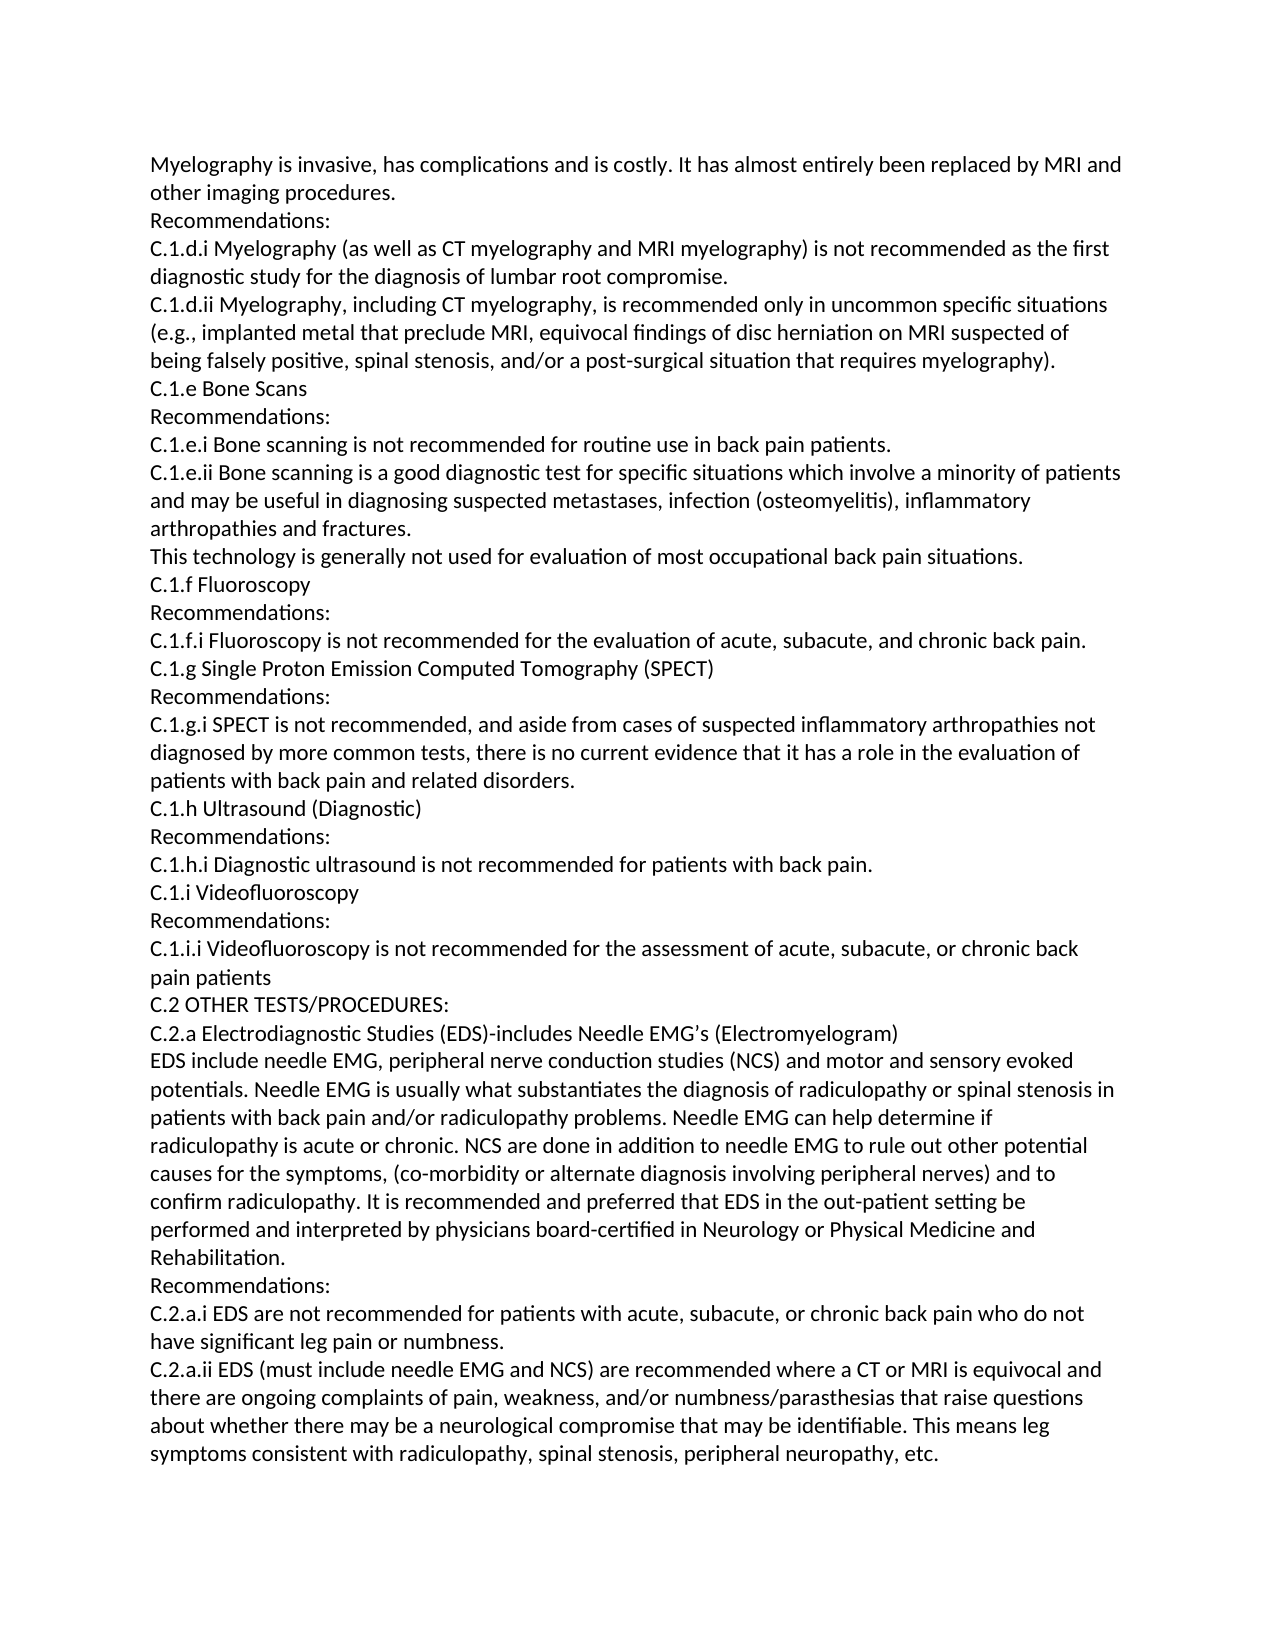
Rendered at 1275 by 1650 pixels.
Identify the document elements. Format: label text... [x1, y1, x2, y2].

text Recommendations: [150, 206, 1125, 234]
text C.1.f.i Fluoroscopy is not recommended for the evaluation of acute, subacute, and chronic back pain. [150, 626, 1125, 654]
text This technology is generally not used for evaluation of most occupational back pain situations. [150, 542, 1125, 570]
text Myelography is invasive, has complications and is costly. It has almost entirely been replaced by MRI and other imaging procedures. [150, 150, 1125, 206]
text C.1.g Single Proton Emission Computed Tomography (SPECT) [150, 654, 1125, 682]
text Recommendations: [150, 402, 1125, 430]
text C.2.a.i EDS are not recommended for patients with acute, subacute, or chronic back pain who do not have significant leg pain or numbness. [150, 1299, 1125, 1355]
text EDS include needle EMG, peripheral nerve conduction studies (NCS) and motor and sensory evoked potentials. Needle EMG is usually what substantiates the diagnosis of radiculopathy or spinal stenosis in patients with back pain and/or radiculopathy problems. Needle EMG can help determine if radiculopathy is acute or chronic. NCS are done in addition to needle EMG to rule out other potential causes for the symptoms, (co-morbidity or alternate diagnosis involving peripheral nerves) and to confirm radiculopathy. It is recommended and preferred that EDS in the out-patient setting be performed and interpreted by physicians board-certified in Neurology or Physical Medicine and Rehabilitation. [150, 1047, 1125, 1271]
text C.2.a Electrodiagnostic Studies (EDS)-includes Needle EMG’s (Electromyelogram) [150, 1019, 1125, 1047]
text C.1.e Bone Scans [150, 374, 1125, 402]
text C.1.i Videofluoroscopy [150, 878, 1125, 907]
text C.1.g.i SPECT is not recommended, and aside from cases of suspected inflammatory arthropathies not diagnosed by more common tests, there is no current evidence that it has a role in the evaluation of patients with back pain and related disorders. [150, 710, 1125, 794]
text Recommendations: [150, 682, 1125, 710]
text C.1.i.i Videofluoroscopy is not recommended for the assessment of acute, subacute, or chronic back pain patients [150, 934, 1125, 991]
text C.1.e.i Bone scanning is not recommended for routine use in back pain patients. [150, 430, 1125, 458]
text C.1.e.ii Bone scanning is a good diagnostic test for specific situations which involve a minority of patients and may be useful in diagnosing suspected metastases, infection (osteomyelitis), inflammatory arthropathies and fractures. [150, 458, 1125, 542]
text C.1.d.ii Myelography, including CT myelography, is recommended only in uncommon specific situations (e.g., implanted metal that preclude MRI, equivocal findings of disc herniation on MRI suspected of being falsely positive, spinal stenosis, and/or a post-surgical situation that requires myelography). [150, 290, 1125, 374]
text C.1.h Ultrasound (Diagnostic) [150, 794, 1125, 822]
text C.1.f Fluoroscopy [150, 570, 1125, 598]
text Recommendations: [150, 1271, 1125, 1299]
text C.2 OTHER TESTS/PROCEDURES: [150, 991, 1125, 1019]
text C.2.a.ii EDS (must include needle EMG and NCS) are recommended where a CT or MRI is equivocal and there are ongoing complaints of pain, weakness, and/or numbness/parasthesias that raise questions about whether there may be a neurological compromise that may be identifiable. This means leg symptoms consistent with radiculopathy, spinal stenosis, peripheral neuropathy, etc. [150, 1355, 1125, 1467]
text Recommendations: [150, 822, 1125, 851]
text Recommendations: [150, 907, 1125, 934]
text C.1.d.i Myelography (as well as CT myelography and MRI myelography) is not recommended as the first diagnostic study for the diagnosis of lumbar root compromise. [150, 234, 1125, 290]
text Recommendations: [150, 598, 1125, 626]
text C.1.h.i Diagnostic ultrasound is not recommended for patients with back pain. [150, 851, 1125, 878]
